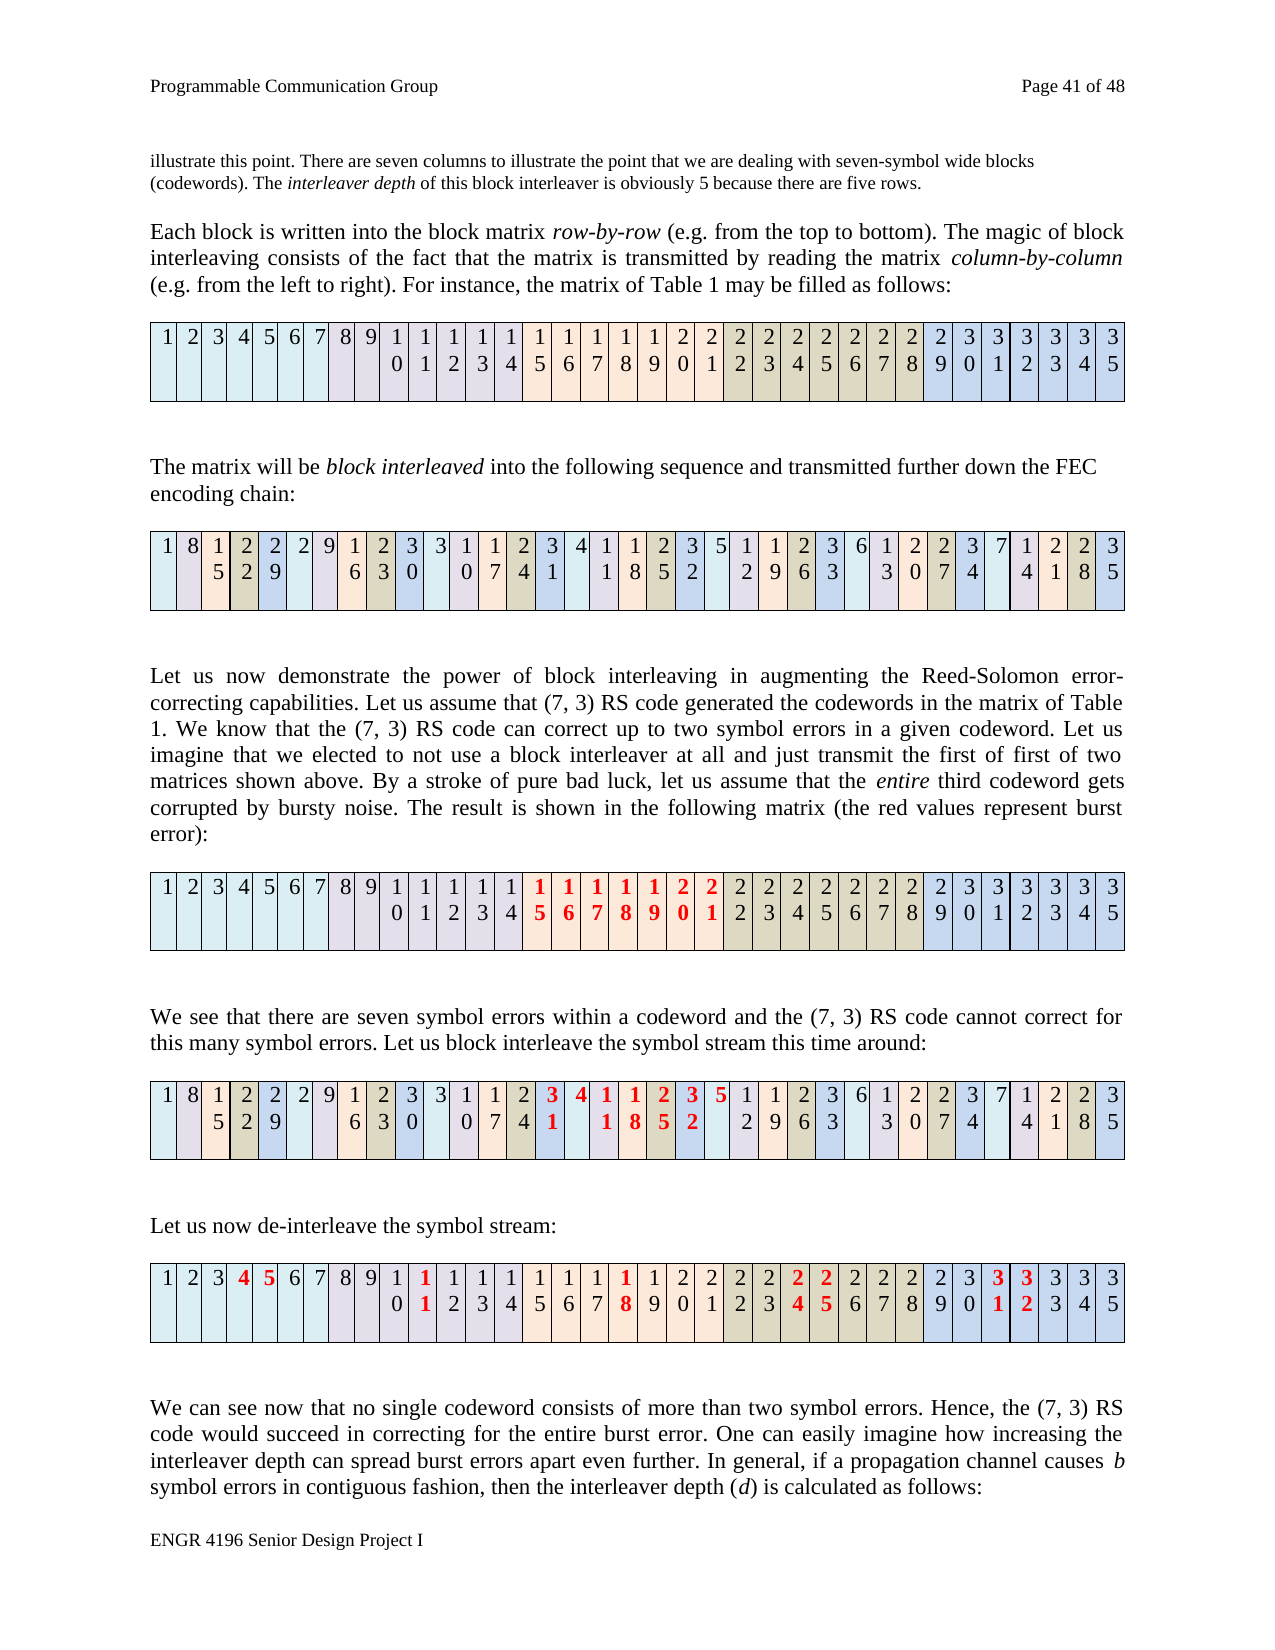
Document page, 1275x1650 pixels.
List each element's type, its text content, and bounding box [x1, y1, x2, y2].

table_header 30 [953, 323, 981, 401]
table_header 2 [287, 1082, 312, 1159]
table_header 30 [953, 873, 981, 950]
table_header 2 [177, 873, 201, 950]
table_header 17 [581, 323, 608, 401]
table_header 10 [450, 532, 478, 610]
table_header 9 [313, 532, 337, 610]
table_header 8 [329, 873, 354, 950]
table_header 22 [724, 873, 752, 950]
table_header 28 [1068, 532, 1095, 610]
table_header 7 [304, 1264, 328, 1342]
table_header 35 [1096, 1082, 1124, 1159]
table_header 27 [867, 1264, 895, 1342]
table_header 5 [705, 532, 729, 610]
text Each block is written into the block matrix row-by-row (e.g. from the top to bottom). The magic of block interleaving consists of the fact that the matrix is transmitted by reading the matrix column-by-column (e.g. from the left to right). For instance, the matrix of Table 1 may be filled as follows: [150, 218, 1125, 297]
table_header 19 [759, 532, 787, 610]
table_header 23 [753, 323, 780, 401]
table_header 11 [409, 1264, 436, 1342]
table_header 32 [676, 532, 704, 610]
table_header 28 [1068, 1082, 1095, 1159]
table_header 20 [899, 532, 927, 610]
text We can see now that no single codeword consists of more than two symbol errors. Hence, the (7, 3) RS code would succeed in correcting for the entire burst error. One can easily imagine how increasing the interleaver depth can spread burst errors apart even further. In general, if a propagation channel causes b symbol errors in contiguous fashion, then the interleaver depth (d) is calculated as follows: [150, 1394, 1125, 1499]
table_header 15 [523, 1264, 551, 1342]
table_header 4 [227, 323, 252, 401]
table_header 34 [1068, 323, 1095, 401]
table_header 8 [329, 323, 354, 401]
table_header 9 [355, 1264, 379, 1342]
table_header 26 [839, 1264, 866, 1342]
table_header 23 [753, 1264, 780, 1342]
table_header 29 [924, 873, 952, 950]
table_header 6 [278, 323, 303, 401]
table_header 18 [609, 323, 637, 401]
table_header 22 [724, 323, 752, 401]
table_header 7 [985, 1082, 1009, 1159]
table_header 3 [424, 1082, 449, 1159]
table_header 9 [313, 1082, 337, 1159]
table_header 24 [507, 532, 535, 610]
table_header 9 [355, 323, 379, 401]
table_header 21 [1039, 532, 1067, 610]
table_header 29 [924, 1264, 952, 1342]
table_header 9 [355, 873, 379, 950]
table_header 11 [590, 1082, 618, 1159]
table_header 24 [781, 1264, 809, 1342]
table_header 16 [338, 532, 366, 610]
table_header 33 [816, 1082, 844, 1159]
table_header 12 [437, 1264, 465, 1342]
table_header 14 [495, 323, 522, 401]
table_header 10 [380, 873, 408, 950]
table_header 28 [896, 873, 923, 950]
table_header 13 [466, 873, 494, 950]
table_header 22 [724, 1264, 752, 1342]
table_header 1 [151, 1082, 176, 1159]
table_header 22 [231, 532, 258, 610]
table_header 10 [450, 1082, 478, 1159]
table_header 7 [985, 532, 1009, 610]
table_header 1 [151, 873, 176, 950]
table_header 31 [982, 1264, 1009, 1342]
table_header 5 [253, 323, 277, 401]
table_header 15 [523, 323, 551, 401]
table_header 4 [565, 532, 589, 610]
table_header 2 [287, 532, 312, 610]
table_header 31 [982, 323, 1009, 401]
table_header 24 [781, 873, 809, 950]
table_header 20 [667, 873, 694, 950]
table_header 12 [437, 323, 465, 401]
table_header 34 [956, 1082, 984, 1159]
table_header 34 [1068, 1264, 1095, 1342]
table_header 27 [867, 873, 895, 950]
table_header 32 [1011, 873, 1038, 950]
table_header 18 [609, 873, 637, 950]
table_header 29 [259, 1082, 286, 1159]
table_header 12 [730, 1082, 758, 1159]
table_header 16 [552, 873, 580, 950]
text Let us now de-interleave the symbol stream: [150, 1212, 1125, 1238]
table_header 23 [753, 873, 780, 950]
table_header 35 [1096, 532, 1124, 610]
table_header 24 [507, 1082, 535, 1159]
table_header 3 [202, 1264, 226, 1342]
table_header 33 [1039, 873, 1067, 950]
table_header 27 [867, 323, 895, 401]
table_header 5 [705, 1082, 729, 1159]
table_header 2 [177, 1264, 201, 1342]
table_header 27 [928, 1082, 955, 1159]
table_header 33 [816, 532, 844, 610]
table_header 31 [536, 532, 564, 610]
table_header 12 [437, 873, 465, 950]
table_header 13 [870, 532, 898, 610]
table_header 4 [227, 873, 252, 950]
table_header 25 [810, 1264, 838, 1342]
table_header 32 [1011, 323, 1038, 401]
table_header 5 [253, 1264, 277, 1342]
table_header 19 [638, 323, 666, 401]
table_header 7 [304, 323, 328, 401]
table_header 8 [177, 1082, 201, 1159]
table_header 32 [1011, 1264, 1038, 1342]
table_header 18 [619, 1082, 646, 1159]
table_header 1 [151, 1264, 176, 1342]
table_header 25 [647, 532, 675, 610]
table_header 6 [845, 1082, 869, 1159]
table_header 8 [329, 1264, 354, 1342]
table_header 8 [177, 532, 201, 610]
table_header 25 [810, 323, 838, 401]
table_header 19 [759, 1082, 787, 1159]
table_header 30 [953, 1264, 981, 1342]
table_header 3 [202, 873, 226, 950]
table_header 29 [259, 532, 286, 610]
table_header 11 [409, 323, 436, 401]
table_header 33 [1039, 1264, 1067, 1342]
table_header 10 [380, 323, 408, 401]
table_header 7 [304, 873, 328, 950]
table_header 6 [278, 873, 303, 950]
table_header 6 [845, 532, 869, 610]
table_header 29 [924, 323, 952, 401]
table_header 21 [695, 1264, 723, 1342]
table_header 31 [982, 873, 1009, 950]
table_header 17 [479, 532, 506, 610]
table_header 1 [151, 323, 176, 401]
table_header 26 [788, 532, 815, 610]
table_header 26 [839, 873, 866, 950]
table_header 19 [638, 1264, 666, 1342]
table_header 25 [647, 1082, 675, 1159]
table_header 11 [590, 532, 618, 610]
table_header 30 [396, 532, 423, 610]
table_header 27 [928, 532, 955, 610]
table_header 20 [667, 1264, 694, 1342]
table_header 32 [676, 1082, 704, 1159]
table_header 19 [638, 873, 666, 950]
table_header 21 [1039, 1082, 1067, 1159]
table_header 14 [495, 873, 522, 950]
table_header 15 [202, 532, 229, 610]
table_header 31 [536, 1082, 564, 1159]
table_header 2 [177, 323, 201, 401]
table_header 35 [1096, 323, 1124, 401]
table_header 13 [466, 1264, 494, 1342]
table_header 20 [667, 323, 694, 401]
table_header 14 [1011, 532, 1038, 610]
table_header 4 [565, 1082, 589, 1159]
table_header 18 [609, 1264, 637, 1342]
table_header 13 [870, 1082, 898, 1159]
table_header 30 [396, 1082, 423, 1159]
table_header 21 [695, 873, 723, 950]
table_header 12 [730, 532, 758, 610]
table_header 20 [899, 1082, 927, 1159]
table_header 5 [253, 873, 277, 950]
table_header 18 [619, 532, 646, 610]
table_header 1 [151, 532, 176, 610]
text Let us now demonstrate the power of block interleaving in augmenting the Reed-Solomon error-correcting capabilities. Let us assume that (7, 3) RS code generated the codewords in the matrix of Table 1. We know that the (7, 3) RS code can correct up to two symbol errors in a given codeword. Let us imagine that we elected to not use a block interleaver at all and just transmit the first of first of two matrices shown above. By a stroke of pure bad luck, let us assume that the entire third codeword gets corrupted by bursty noise. The result is shown in the following matrix (the red values represent burst error): [150, 662, 1125, 847]
table_header 23 [367, 1082, 395, 1159]
table_header 35 [1096, 873, 1124, 950]
table_header 11 [409, 873, 436, 950]
table_header 14 [1011, 1082, 1038, 1159]
table_header 16 [552, 323, 580, 401]
table_header 16 [338, 1082, 366, 1159]
table_header 17 [581, 873, 608, 950]
table_header 6 [278, 1264, 303, 1342]
table_header 26 [788, 1082, 815, 1159]
table_header 26 [839, 323, 866, 401]
table_header 17 [581, 1264, 608, 1342]
table_header 13 [466, 323, 494, 401]
text We see that there are seven symbol errors within a codeword and the (7, 3) RS code cannot correct for this many symbol errors. Let us block interleave the symbol stream this time around: [150, 1003, 1125, 1056]
table_header 17 [479, 1082, 506, 1159]
table_header 28 [896, 1264, 923, 1342]
table_header 15 [202, 1082, 229, 1159]
table_header 34 [1068, 873, 1095, 950]
table_header 23 [367, 532, 395, 610]
table_header 3 [202, 323, 226, 401]
table_header 34 [956, 532, 984, 610]
table_header 3 [424, 532, 449, 610]
table_header 22 [231, 1082, 258, 1159]
table_header 4 [227, 1264, 252, 1342]
table_header 16 [552, 1264, 580, 1342]
table_header 14 [495, 1264, 522, 1342]
table_header 35 [1096, 1264, 1124, 1342]
table_header 24 [781, 323, 809, 401]
table_header 28 [896, 323, 923, 401]
table_header 21 [695, 323, 723, 401]
table_header 15 [523, 873, 551, 950]
text The matrix will be block interleaved into the following sequence and transmitted further down the FEC encoding chain: [150, 453, 1125, 506]
table_header 10 [380, 1264, 408, 1342]
table_header 25 [810, 873, 838, 950]
table_header 33 [1039, 323, 1067, 401]
